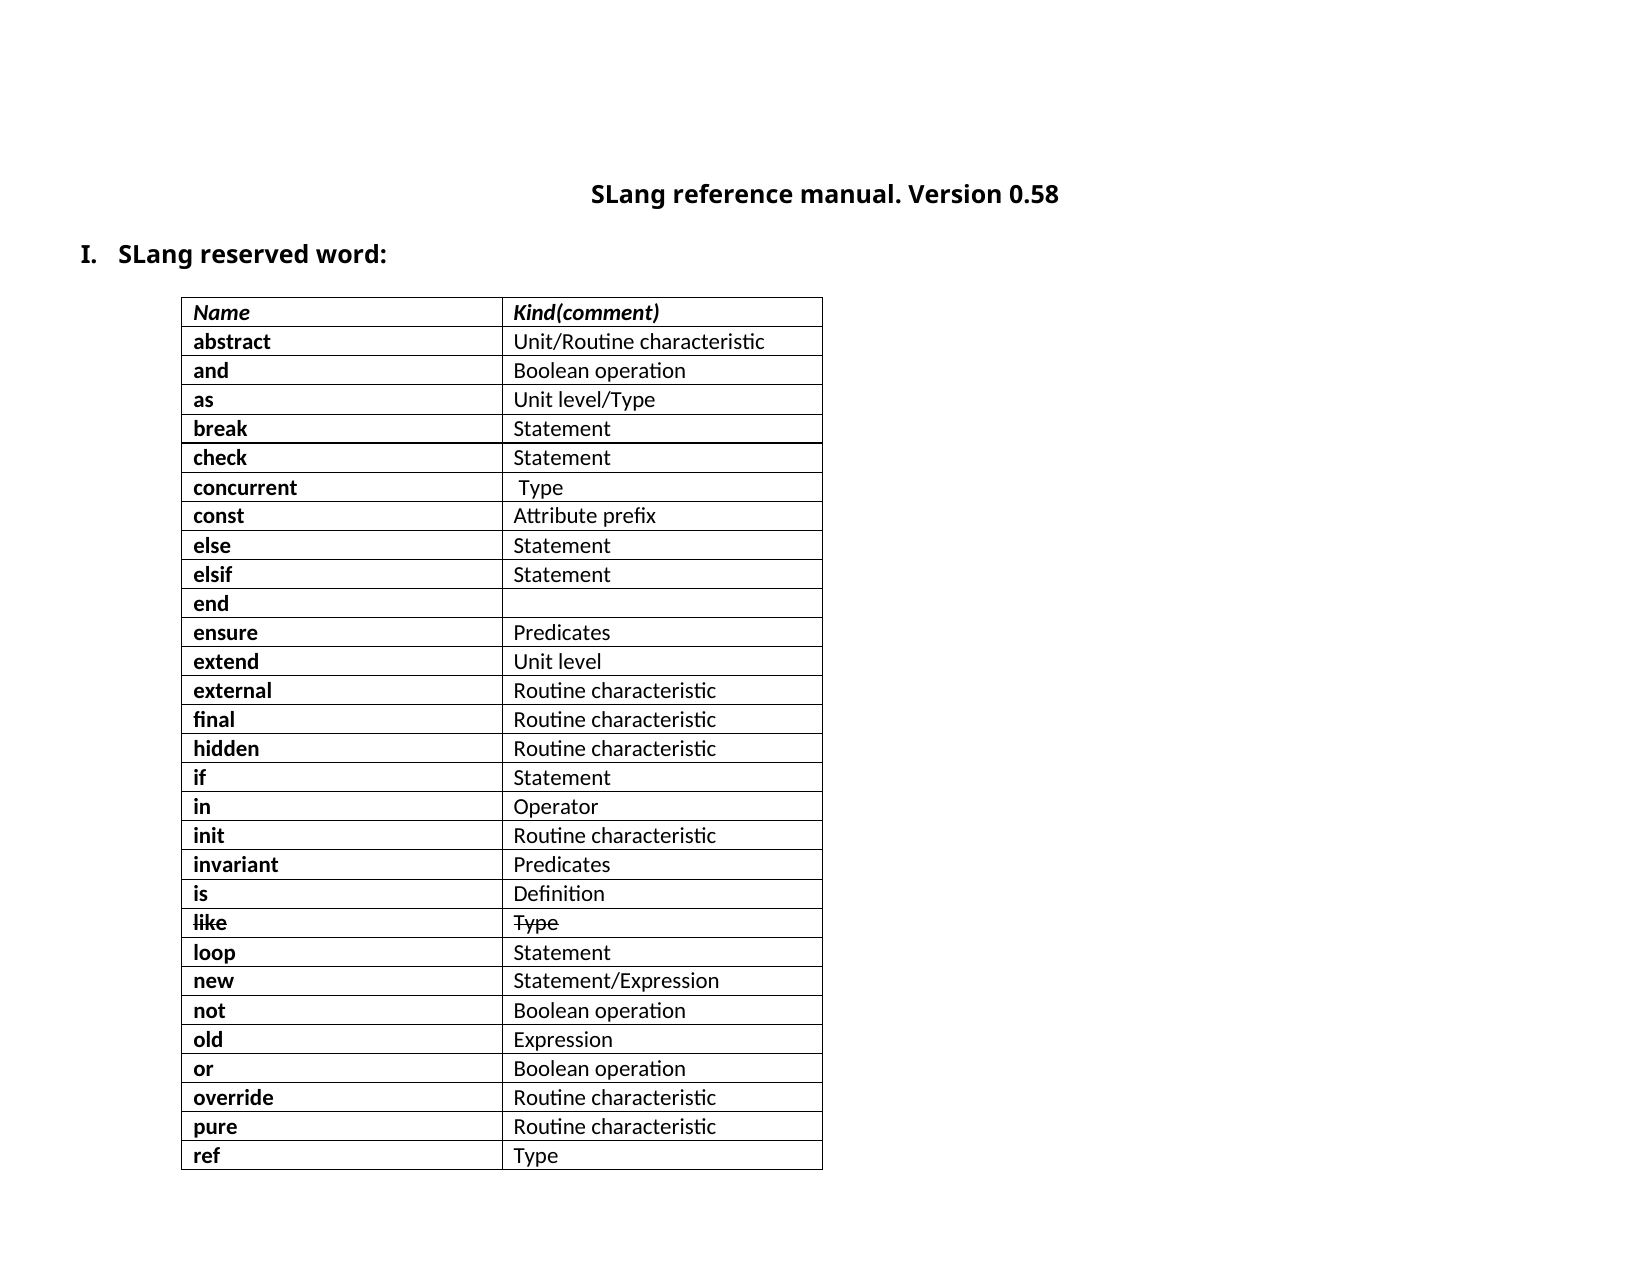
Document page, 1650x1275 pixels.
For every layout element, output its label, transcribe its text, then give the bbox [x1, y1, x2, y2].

table_cell break [182, 415, 502, 442]
table_cell old [182, 1025, 502, 1053]
list SLang reserved word: [81, 237, 1532, 271]
table_cell in [182, 792, 502, 820]
table_cell new [182, 967, 502, 995]
table_cell Routine characteristic [503, 1083, 822, 1111]
table_cell Boolean operation [503, 356, 822, 384]
table_cell loop [182, 938, 502, 966]
table_cell Unit level [503, 647, 822, 675]
table_cell Statement [503, 560, 822, 588]
table_cell Routine characteristic [503, 734, 822, 762]
table_cell Unit/Routine characteristic [503, 327, 822, 355]
table_cell Predicates [503, 850, 822, 878]
table_header Kind(comment) [503, 298, 822, 326]
table_cell else [182, 531, 502, 559]
table_cell Type [503, 473, 822, 501]
table_cell Unit level/Type [503, 385, 822, 413]
table_cell Predicates [503, 618, 822, 646]
table_cell Type [503, 1141, 822, 1169]
table_cell like [182, 909, 502, 937]
table_cell Routine characteristic [503, 705, 822, 733]
table_cell extend [182, 647, 502, 675]
table_cell Routine characteristic [503, 676, 822, 704]
table_cell Statement [503, 531, 822, 559]
table_cell abstract [182, 327, 502, 355]
table_cell override [182, 1083, 502, 1111]
table_cell elsif [182, 560, 502, 588]
table_cell Type [503, 909, 822, 937]
table_cell [503, 589, 822, 617]
table_cell Statement [503, 938, 822, 966]
table_cell init [182, 821, 502, 849]
table_cell Statement [503, 415, 822, 442]
table_cell pure [182, 1112, 502, 1140]
table_cell Boolean operation [503, 1054, 822, 1082]
table_cell if [182, 763, 502, 791]
table_cell Statement [503, 763, 822, 791]
table_cell Statement [503, 444, 822, 472]
table_cell Expression [503, 1025, 822, 1053]
table_cell const [182, 502, 502, 530]
table_cell Statement/Expression [503, 967, 822, 995]
table_cell check [182, 444, 502, 472]
table_cell final [182, 705, 502, 733]
table_cell Attribute prefix [503, 502, 822, 530]
table_cell hidden [182, 734, 502, 762]
table_cell invariant [182, 850, 502, 878]
table_cell Definition [503, 880, 822, 907]
table_cell not [182, 996, 502, 1024]
table_cell end [182, 589, 502, 617]
table_cell Boolean operation [503, 996, 822, 1024]
table_cell Operator [503, 792, 822, 820]
table_cell concurrent [182, 473, 502, 501]
table_cell is [182, 880, 502, 907]
table_cell external [182, 676, 502, 704]
table_cell or [182, 1054, 502, 1082]
table_cell ensure [182, 618, 502, 646]
table_cell Routine characteristic [503, 1112, 822, 1140]
table_cell and [182, 356, 502, 384]
table_cell as [182, 385, 502, 413]
text SLang reference manual. Version 0.58 [118, 177, 1532, 211]
table_header Name [182, 298, 502, 326]
table_cell Routine characteristic [503, 821, 822, 849]
table_cell ref [182, 1141, 502, 1169]
